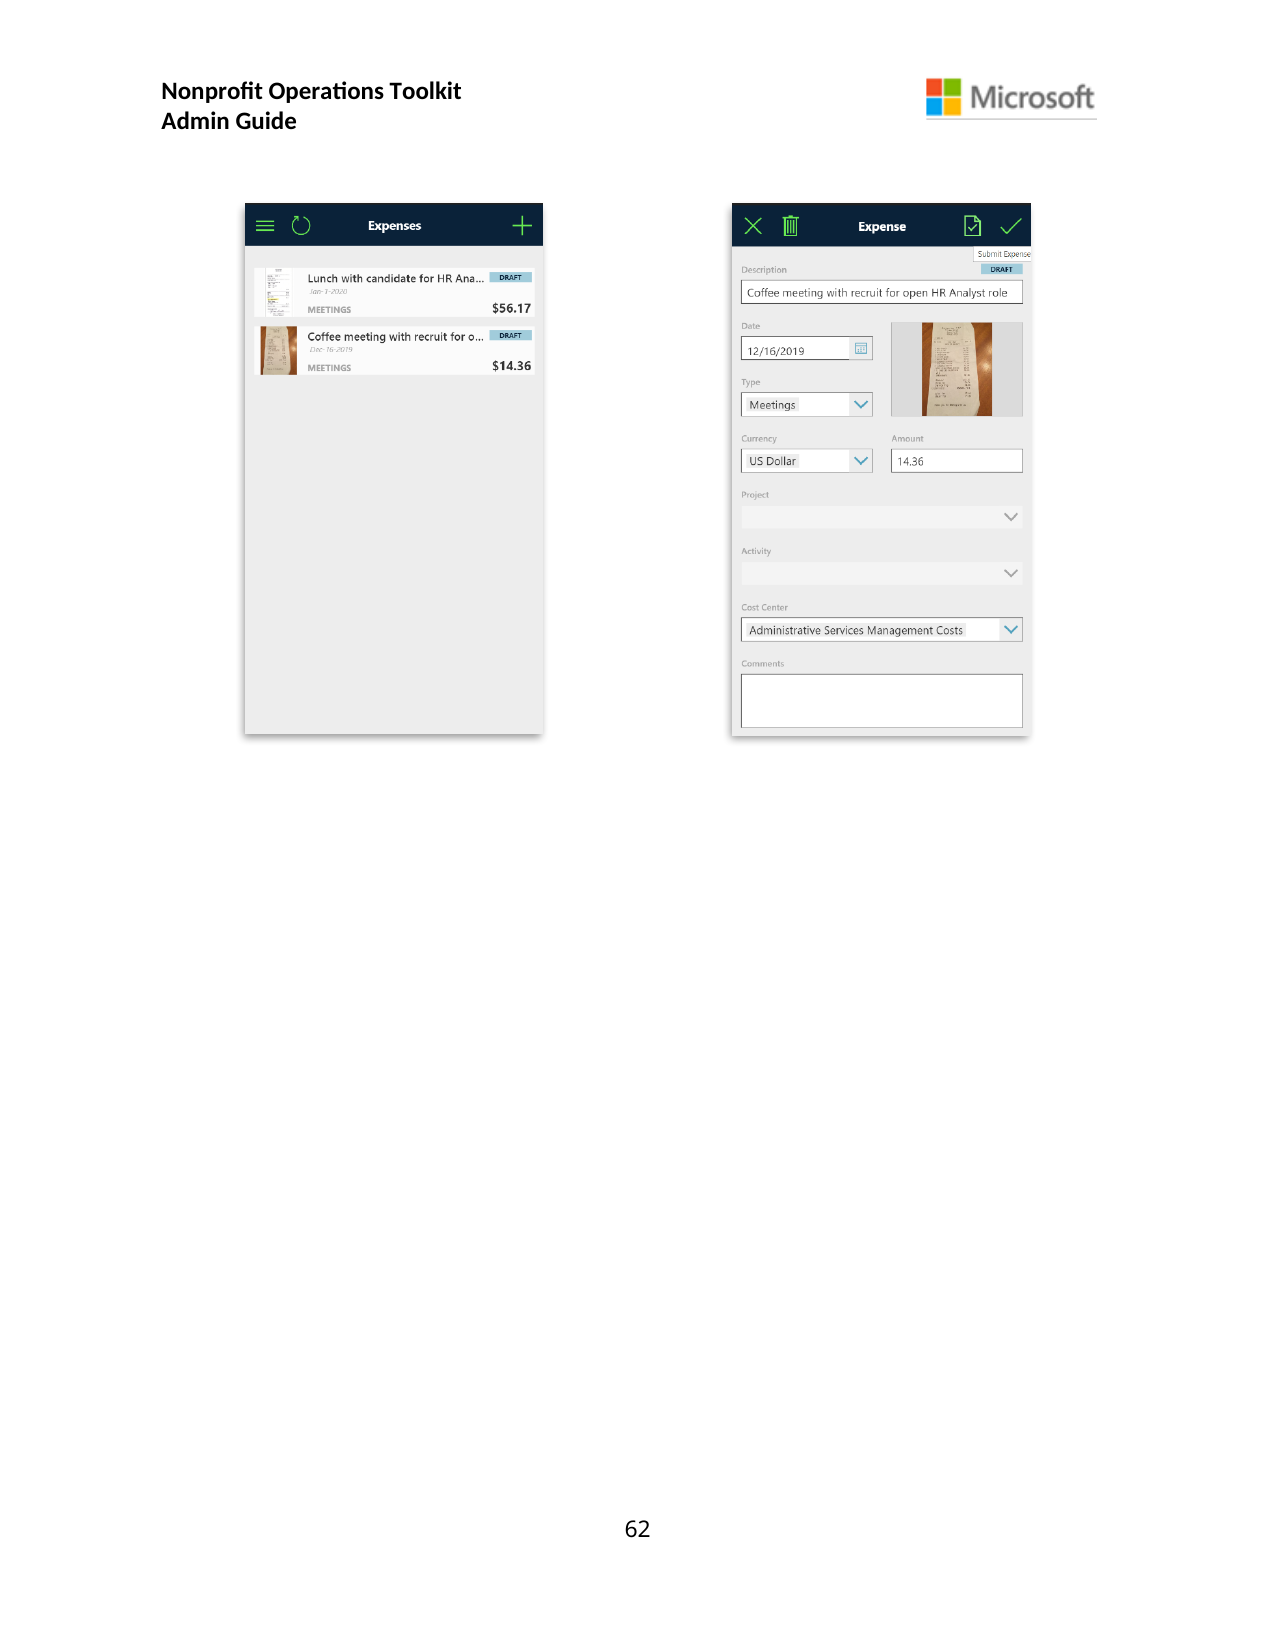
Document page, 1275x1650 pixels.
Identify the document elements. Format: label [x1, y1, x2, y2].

picture [732, 203, 1031, 736]
picture [245, 203, 543, 734]
picture [925, 75, 1096, 118]
table_header [150, 201, 637, 751]
table_header [637, 201, 1124, 751]
